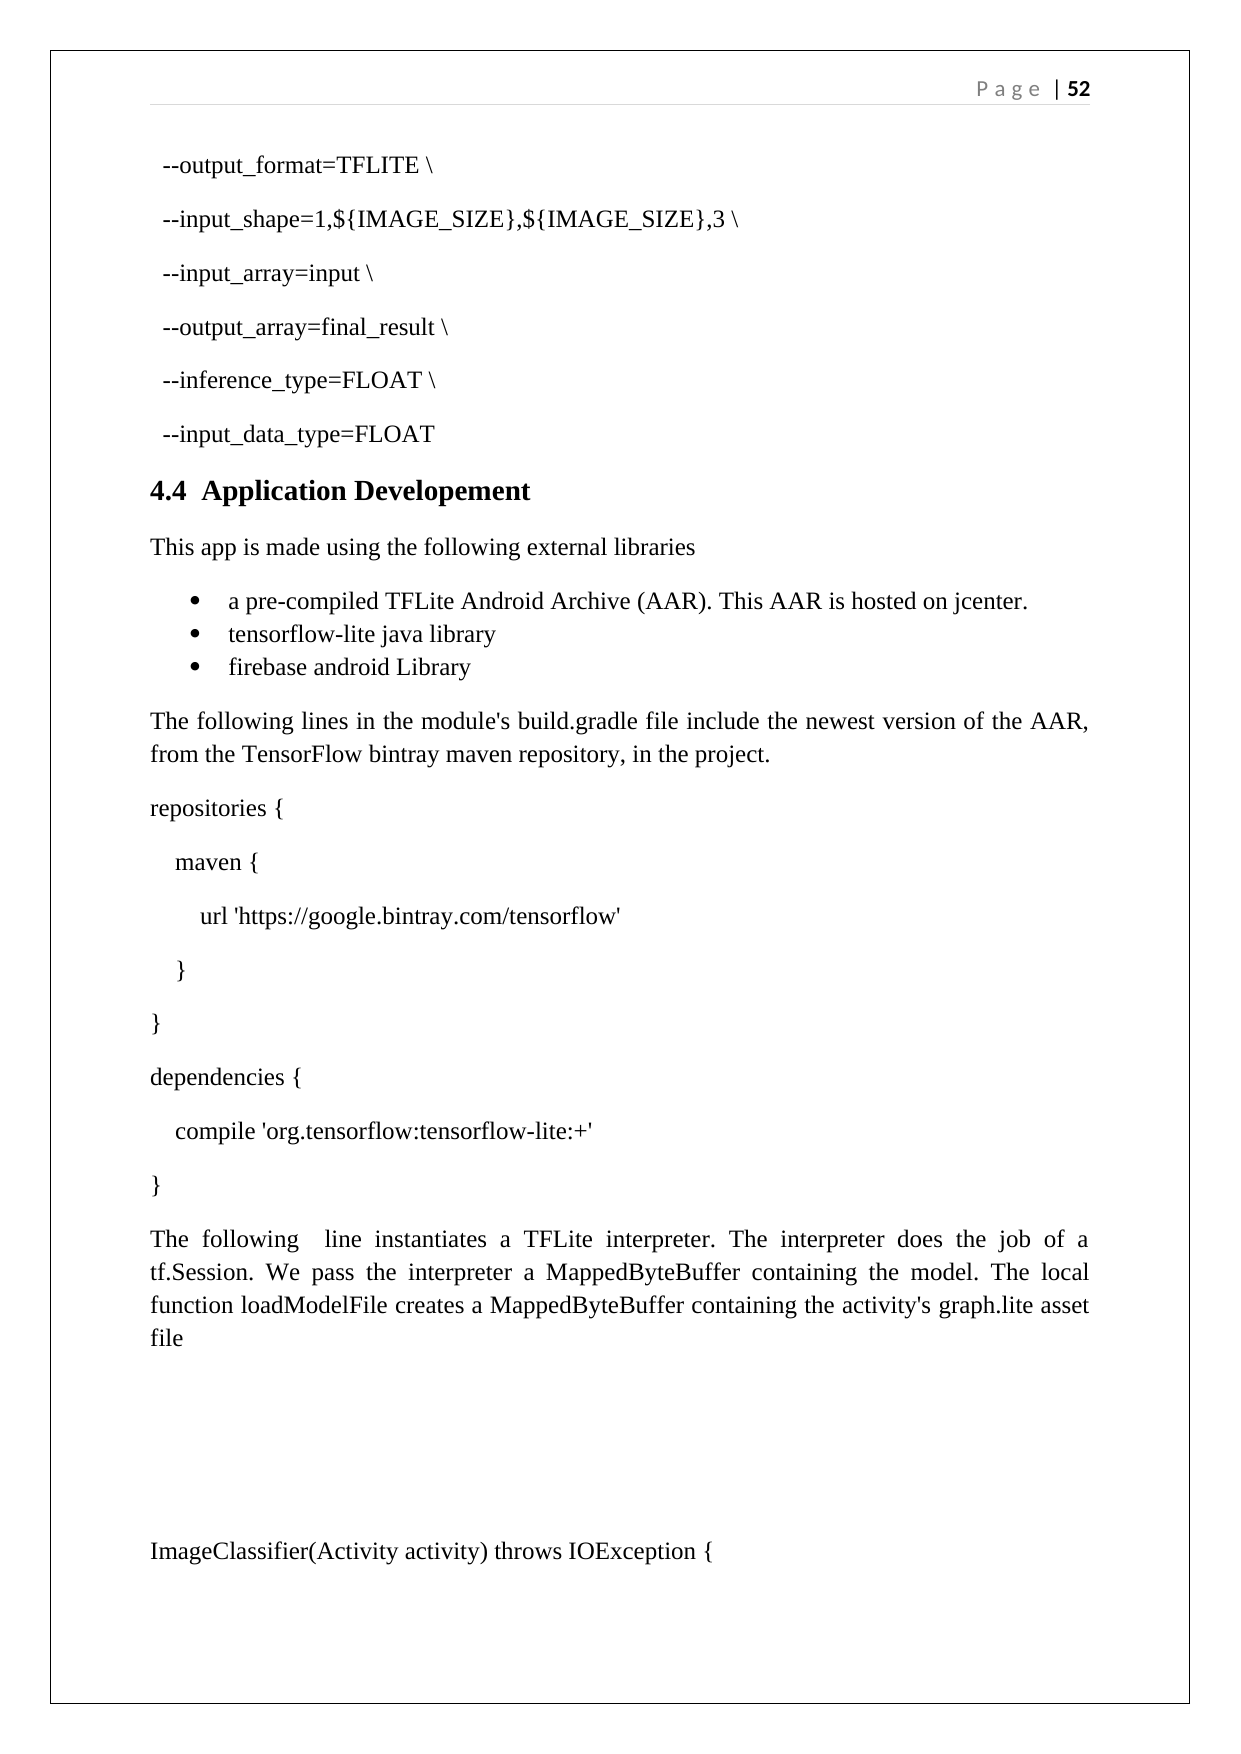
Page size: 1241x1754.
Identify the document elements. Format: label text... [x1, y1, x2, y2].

text --input_shape=1,${IMAGE_SIZE},${IMAGE_SIZE},3 \ [150, 204, 1090, 233]
text The following line instantiates a TFLite interpreter. The interpreter does the job of a tf.Session. We pass the interpreter a MappedByteBuffer containing the model. The local function loadModelFile creates a MappedByteBuffer containing the activity's graph.lite asset file [150, 1224, 1090, 1352]
text } [150, 1170, 1090, 1199]
text ImageClassifier(Activity activity) throws IOException { [150, 1536, 1090, 1565]
text --output_array=final_result \ [150, 312, 1090, 340]
text --input_data_type=FLOAT [150, 419, 1090, 448]
text dependencies { [150, 1062, 1090, 1091]
text This app is made using the following external libraries [150, 532, 1090, 561]
text The following lines in the module's build.gradle file include the newest version of the AAR, from the TensorFlow bintray maven repository, in the project. [150, 706, 1090, 768]
text } [150, 1008, 1090, 1037]
list firebase android Library [191, 652, 1090, 681]
text maven { [150, 847, 1090, 876]
text repositories { [150, 793, 1090, 822]
text url 'https://google.bintray.com/tensorflow' [150, 901, 1090, 929]
list tensorflow-lite java library [191, 619, 1090, 648]
text } [150, 955, 1090, 983]
text --inference_type=FLOAT \ [150, 365, 1090, 394]
text 4.4 Application Developement [150, 473, 1090, 507]
list a pre-compiled TFLite Android Archive (AAR). This AAR is hosted on jcenter. [191, 586, 1090, 615]
text compile 'org.tensorflow:tensorflow-lite:+' [150, 1116, 1090, 1145]
text --input_array=input \ [150, 258, 1090, 286]
text --output_format=TFLITE \ [150, 150, 1090, 179]
